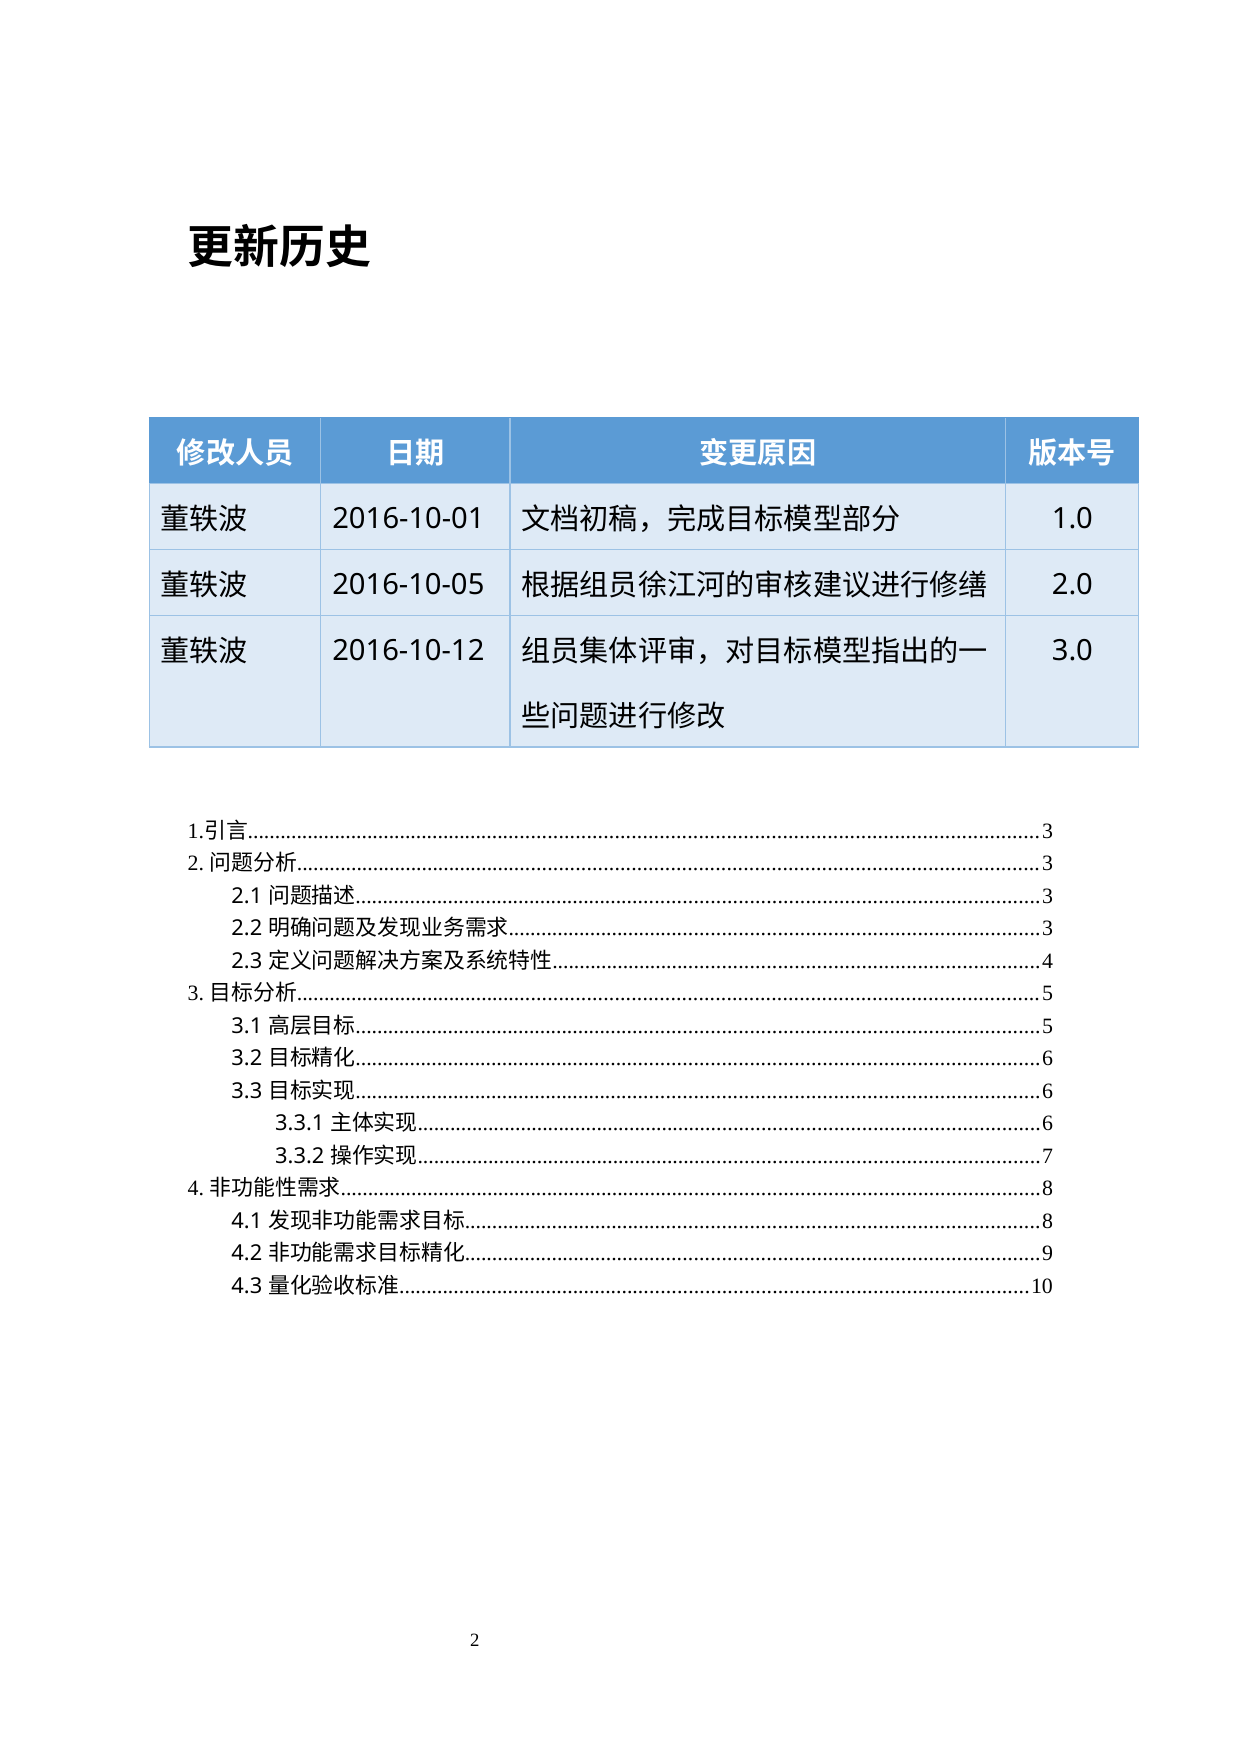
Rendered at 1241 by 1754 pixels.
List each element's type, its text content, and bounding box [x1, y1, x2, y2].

table_cell 2.0 [1006, 550, 1138, 615]
text 2.2 明确问题及发现业务需求 3 [231, 910, 1053, 942]
table_header 变更原因 [511, 418, 1005, 483]
table_cell 董轶波 [150, 616, 320, 746]
text 4.1 发现非功能需求目标 8 [231, 1202, 1053, 1235]
table_cell 2016-10-05 [321, 550, 509, 615]
table_cell 2016-10-01 [321, 484, 509, 549]
table_cell 文档初稿，完成目标模型部分 [511, 484, 1005, 549]
text 3.3.2 操作实现 7 [275, 1137, 1053, 1170]
table_header 版本号 [1006, 418, 1138, 483]
table_cell 董轶波 [150, 550, 320, 615]
table_cell 董轶波 [150, 484, 320, 549]
text 3.2 目标精化 6 [231, 1040, 1053, 1072]
table_header 日期 [321, 418, 509, 483]
table_cell 1.0 [1006, 484, 1138, 549]
text 2.3 定义问题解决方案及系统特性 4 [231, 942, 1053, 975]
table_header 修改人员 [150, 418, 320, 483]
table_cell 3.0 [1006, 616, 1138, 746]
table_cell 根据组员徐江河的审核建议进行修缮 [511, 550, 1005, 615]
text 3. 目标分析 5 [187, 975, 1053, 1007]
text 2.1 问题描述 3 [231, 877, 1053, 910]
text 3.3 目标实现 6 [231, 1072, 1053, 1105]
text 3.3.1 主体实现 6 [275, 1105, 1053, 1137]
text 更新历史 [187, 194, 1053, 292]
text 2. 问题分析 3 [187, 845, 1053, 877]
text 3.1 高层目标 5 [231, 1007, 1053, 1040]
text 4. 非功能性需求 8 [187, 1170, 1053, 1202]
text 1.引言 3 [187, 812, 1053, 845]
table_cell 组员集体评审，对目标模型指出的一些问题进行修改 [511, 616, 1005, 746]
text 4.2 非功能需求目标精化 9 [231, 1235, 1053, 1267]
table_cell 2016-10-12 [321, 616, 509, 746]
text 4.3 量化验收标准 10 [231, 1267, 1053, 1300]
